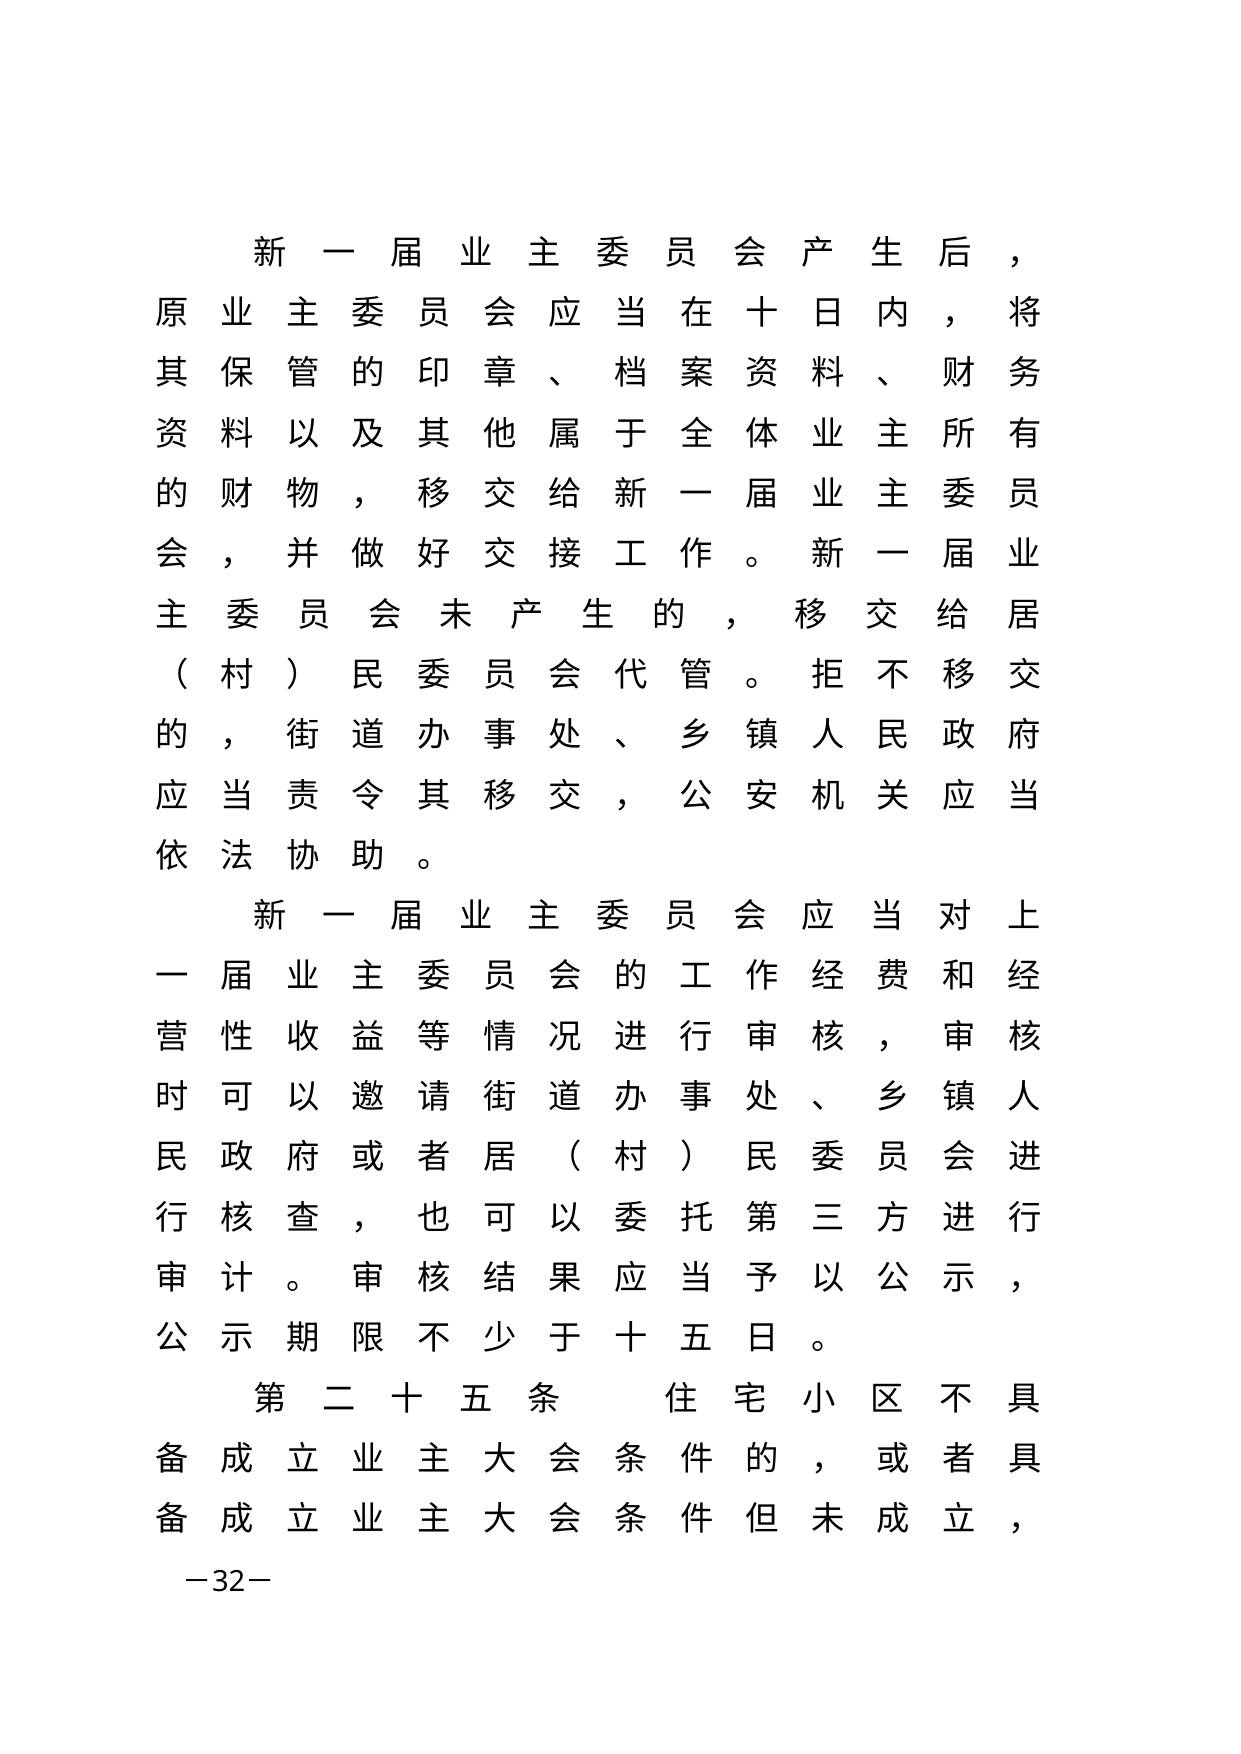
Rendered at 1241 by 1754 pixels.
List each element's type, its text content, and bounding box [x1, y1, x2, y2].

text 新一届业主委员会应当对上一届业主委员会的工作经费和经营性收益等情况进行审核，审核时可以邀请街道办事处、乡镇人民政府或者居（村）民委员会进行核查，也可以委托第三方进行审计。审核结果应当予以公示，公示期限不少于十五日。 [155, 883, 1073, 1365]
text 新一届业主委员会产生后，原业主委员会应当在十日内，将其保管的印章、档案资料、财务资料以及其他属于全体业主所有的财物，移交给新一届业主委员会，并做好交接工作。新一届业主委员会未产生的，移交给居（村）民委员会代管。拒不移交的，街道办事处、乡镇人民政府应当责令其移交，公安机关应当依法协助。 [155, 219, 1073, 883]
text 第二十五条 住宅小区不具备成立业主大会条件的，或者具备成立业主大会条件但未成立，经物业所在地的县（市、区）人民政府物业管理主管部门或者街道办事处、乡镇人民政府指导后仍不能成立的，街道办事处、乡镇人民政府应当及时组织成立物业管理委员会，代行业主委员会的职责。 [155, 1365, 1073, 1546]
